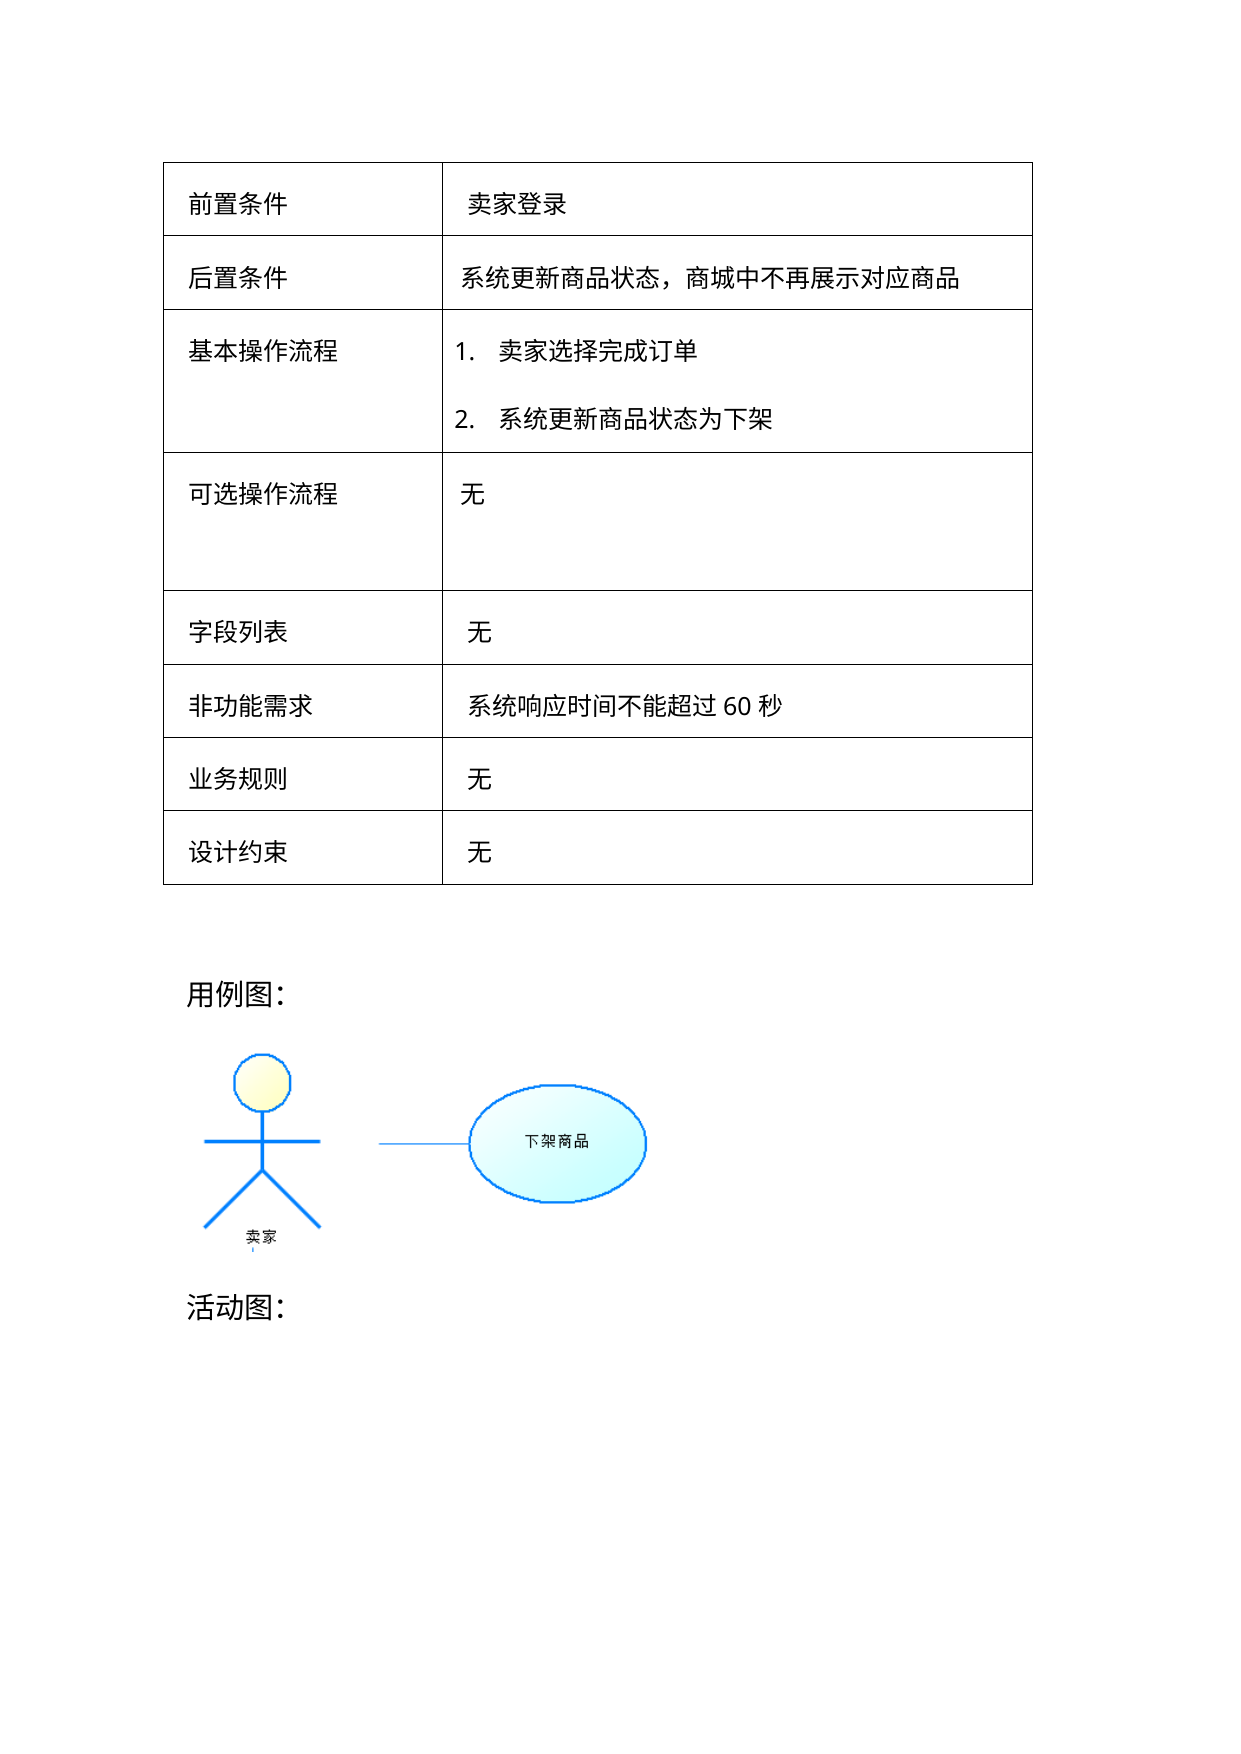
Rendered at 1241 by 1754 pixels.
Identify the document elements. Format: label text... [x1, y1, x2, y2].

table_cell 卖家登录 [443, 163, 1032, 235]
table_cell 卖家选择完成订单 系统更新商品状态为下架 [443, 310, 1032, 452]
table_cell 设计约束 [164, 811, 442, 883]
table_cell 无 [443, 811, 1032, 883]
table_cell 无 [443, 738, 1032, 810]
text 用例图： [186, 960, 1053, 1025]
table_cell 无 [443, 591, 1032, 663]
table_cell 系统响应时间不能超过 60 秒 [443, 665, 1032, 737]
table_cell 前置条件 [164, 163, 442, 235]
table_cell 业务规则 [164, 738, 442, 810]
table_cell 字段列表 [164, 591, 442, 663]
picture [186, 1036, 666, 1252]
table_cell 非功能需求 [164, 665, 442, 737]
table_cell 系统更新商品状态，商城中不再展示对应商品 [443, 236, 1032, 309]
table_cell 可选操作流程 [164, 453, 442, 590]
table_cell 无 [443, 453, 1032, 590]
text 活动图： [186, 1273, 1053, 1338]
table_cell 基本操作流程 [164, 310, 442, 452]
table_cell 后置条件 [164, 236, 442, 309]
